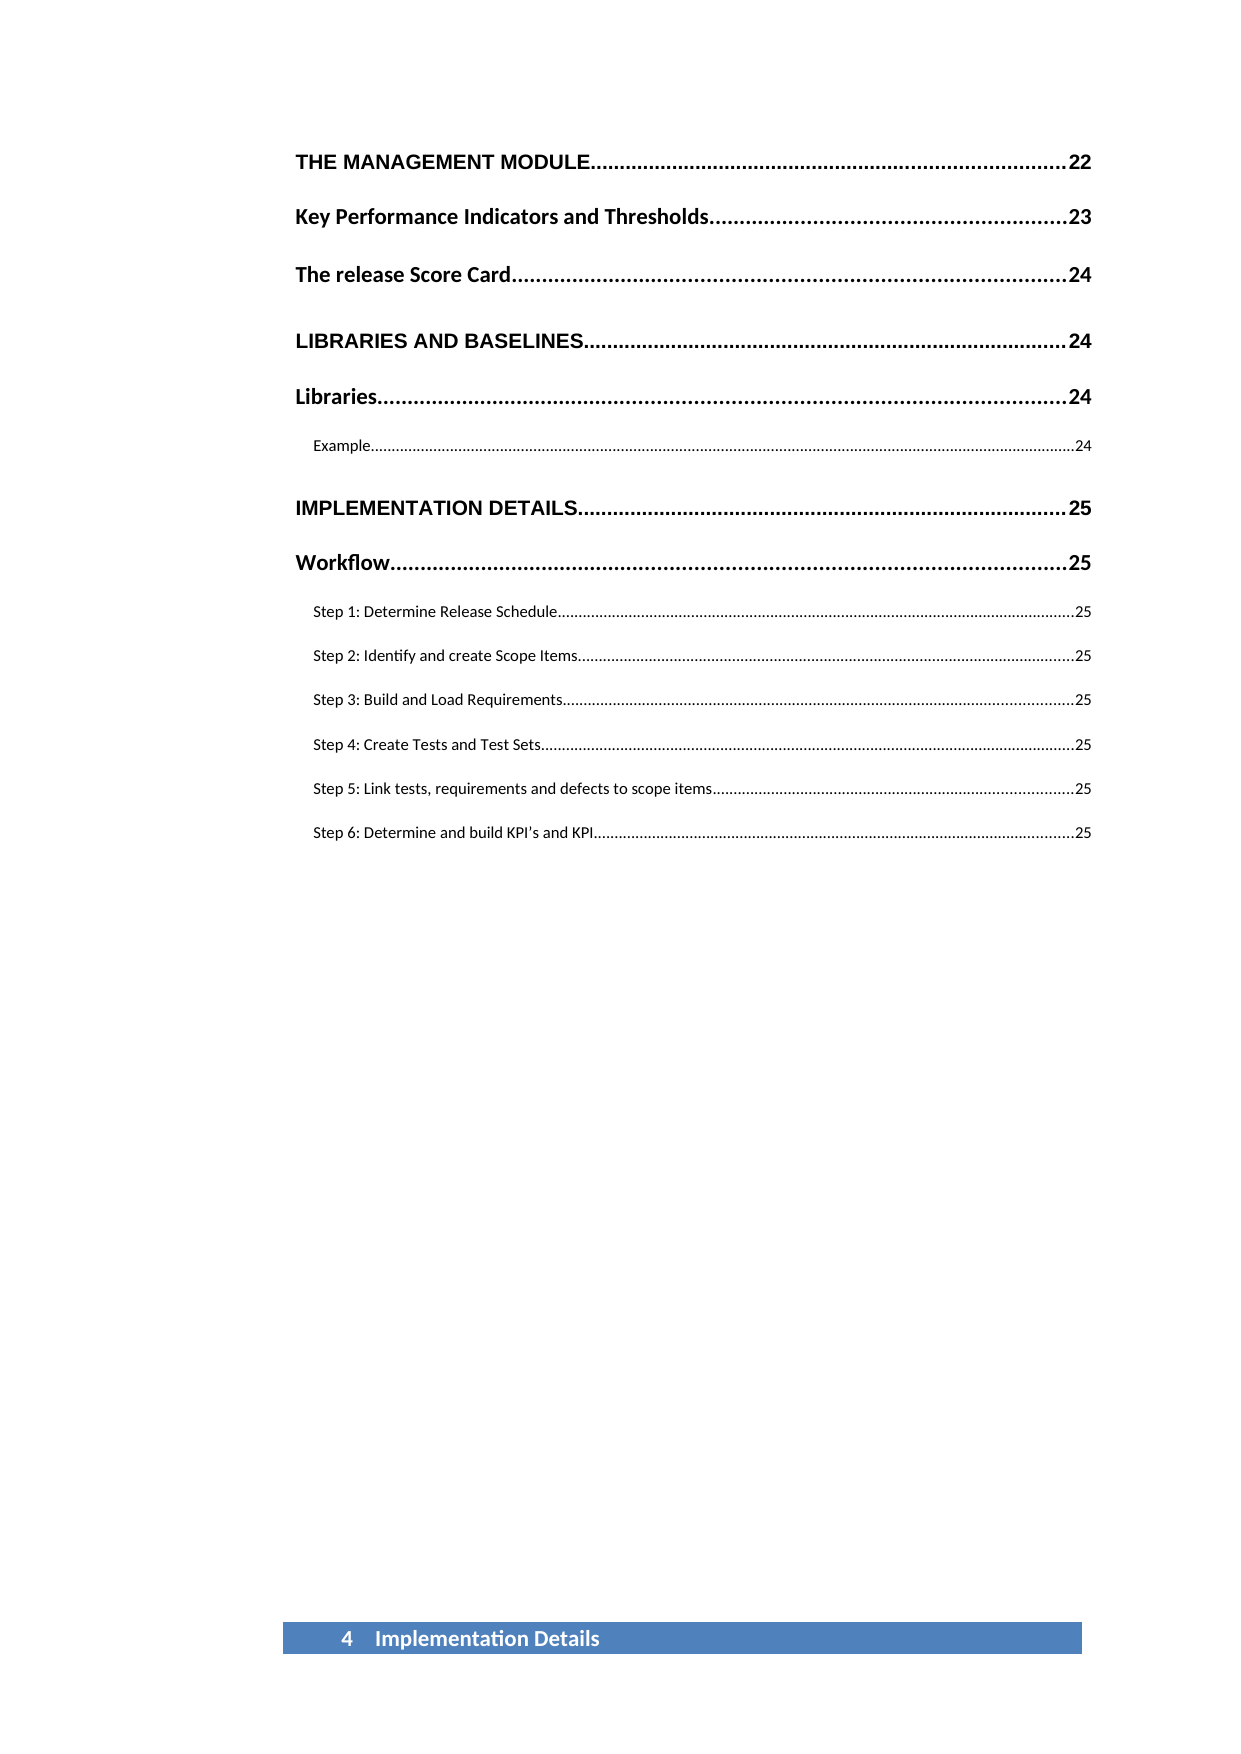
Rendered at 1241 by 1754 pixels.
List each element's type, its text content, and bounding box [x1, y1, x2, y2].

text Step 2: Identify and create Scope Items 25 [313, 645, 1092, 666]
text Step 6: Determine and build KPI’s and KPI 25 [313, 822, 1092, 842]
text Step 5: Link tests, requirements and defects to scope items 25 [313, 778, 1092, 798]
text Example 24 [313, 435, 1092, 455]
text Step 3: Build and Load Requirements 25 [313, 689, 1092, 710]
text The Management Module 22 [295, 150, 1092, 174]
text Implementation Details 25 [295, 496, 1092, 520]
text Libraries 24 [295, 382, 1092, 410]
text Key Performance Indicators and Thresholds 23 [295, 202, 1092, 231]
text The release Score Card 24 [295, 260, 1092, 288]
text Step 1: Determine Release Schedule 25 [313, 601, 1092, 622]
text Step 4: Create Tests and Test Sets 25 [313, 734, 1092, 754]
text Libraries and Baselines 24 [295, 329, 1092, 353]
text Workflow 25 [295, 548, 1092, 576]
